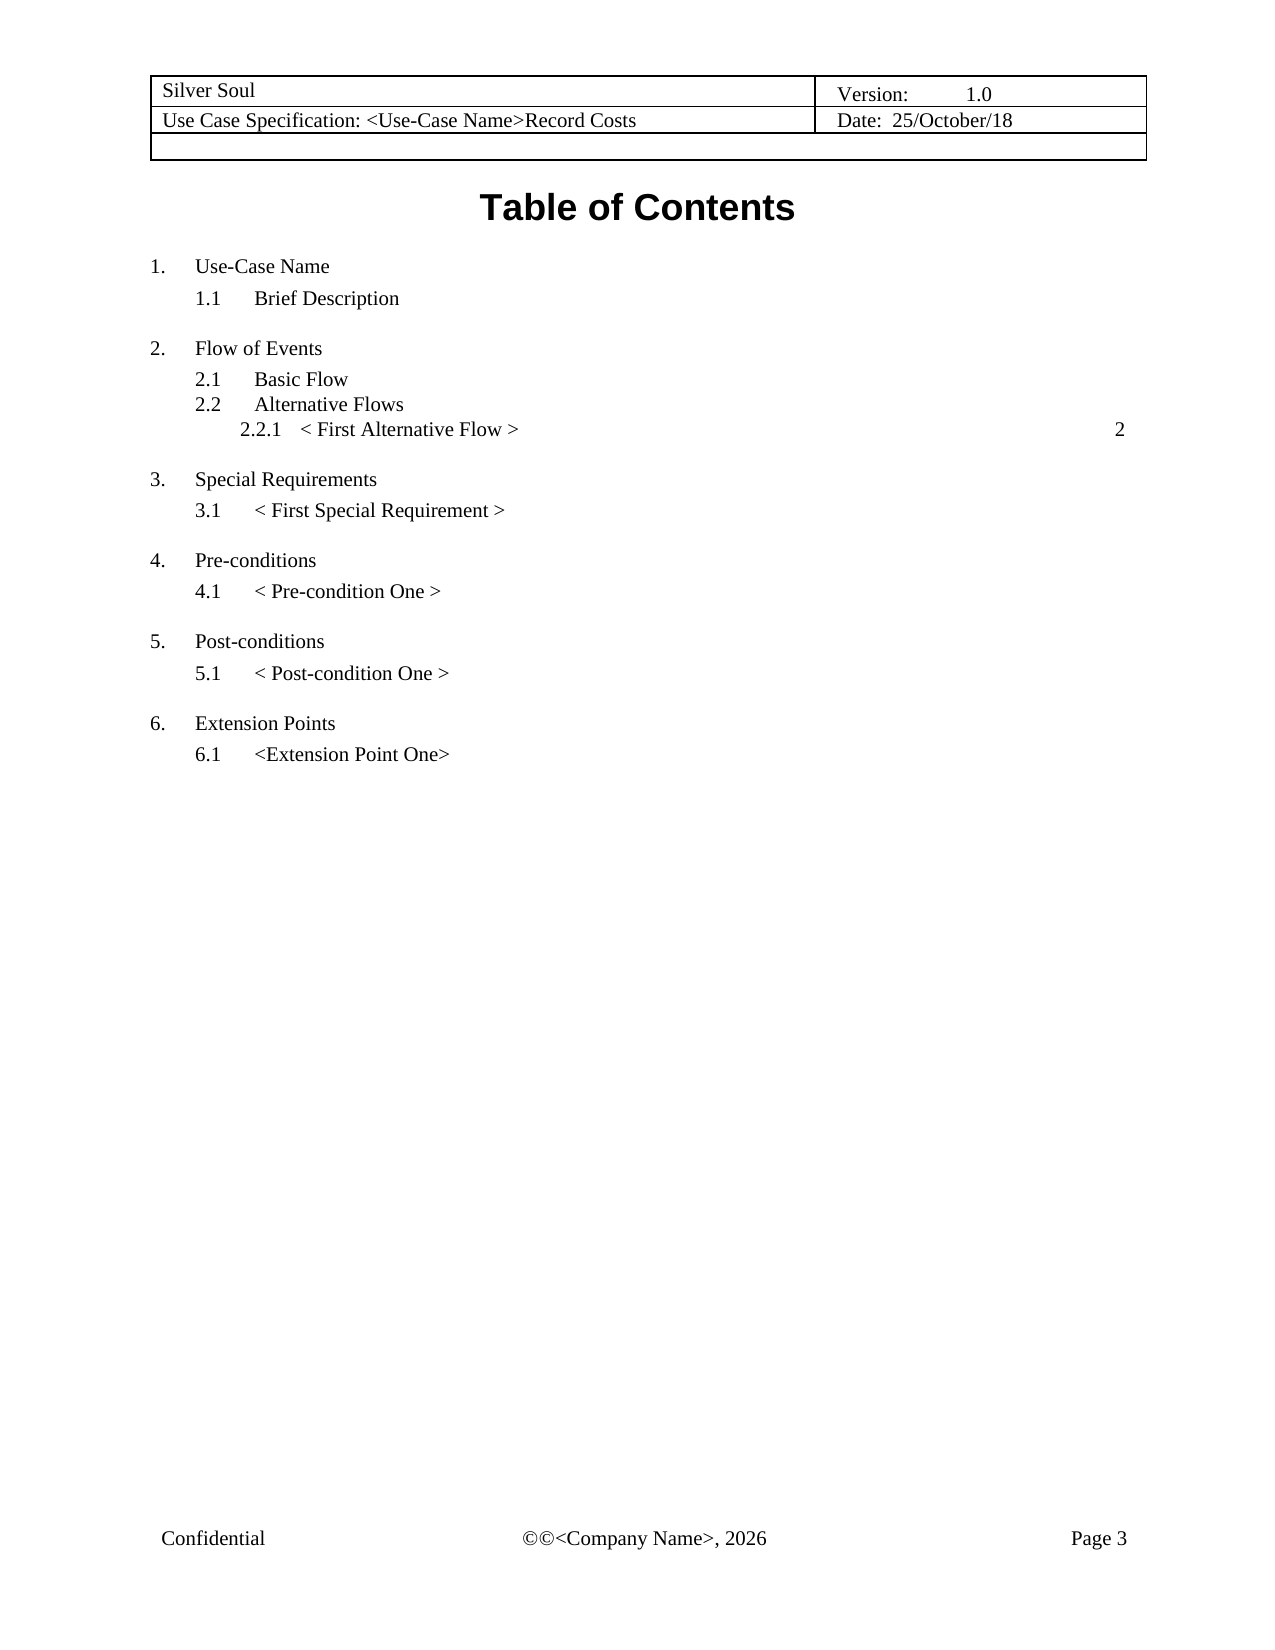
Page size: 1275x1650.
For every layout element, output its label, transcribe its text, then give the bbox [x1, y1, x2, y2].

text 2.1 Basic Flow 2 [195, 366, 1050, 391]
text 2.2.1 < First Alternative Flow > 2 [240, 416, 1125, 441]
text 1. Use-Case Name 2 [150, 253, 1050, 278]
text 4.1 < Pre-condition One > 2 [195, 578, 1050, 603]
text 5.1 < Post-condition One > 2 [195, 660, 1050, 685]
text 2.2 Alternative Flows 2 [195, 391, 1050, 416]
text 1.1 Brief Description 2 [195, 285, 1050, 310]
text 2. Flow of Events 2 [150, 335, 1050, 360]
text 4. Pre-conditions 2 [150, 547, 1050, 572]
title Table of Contents [150, 185, 1125, 228]
text 3.1 < First Special Requirement > 2 [195, 497, 1050, 522]
text 3. Special Requirements 2 [150, 466, 1050, 491]
text 6. Extension Points 2 [150, 710, 1050, 735]
text 6.1 <Extension Point One> 2 [195, 741, 1050, 766]
text 5. Post-conditions 2 [150, 628, 1050, 653]
